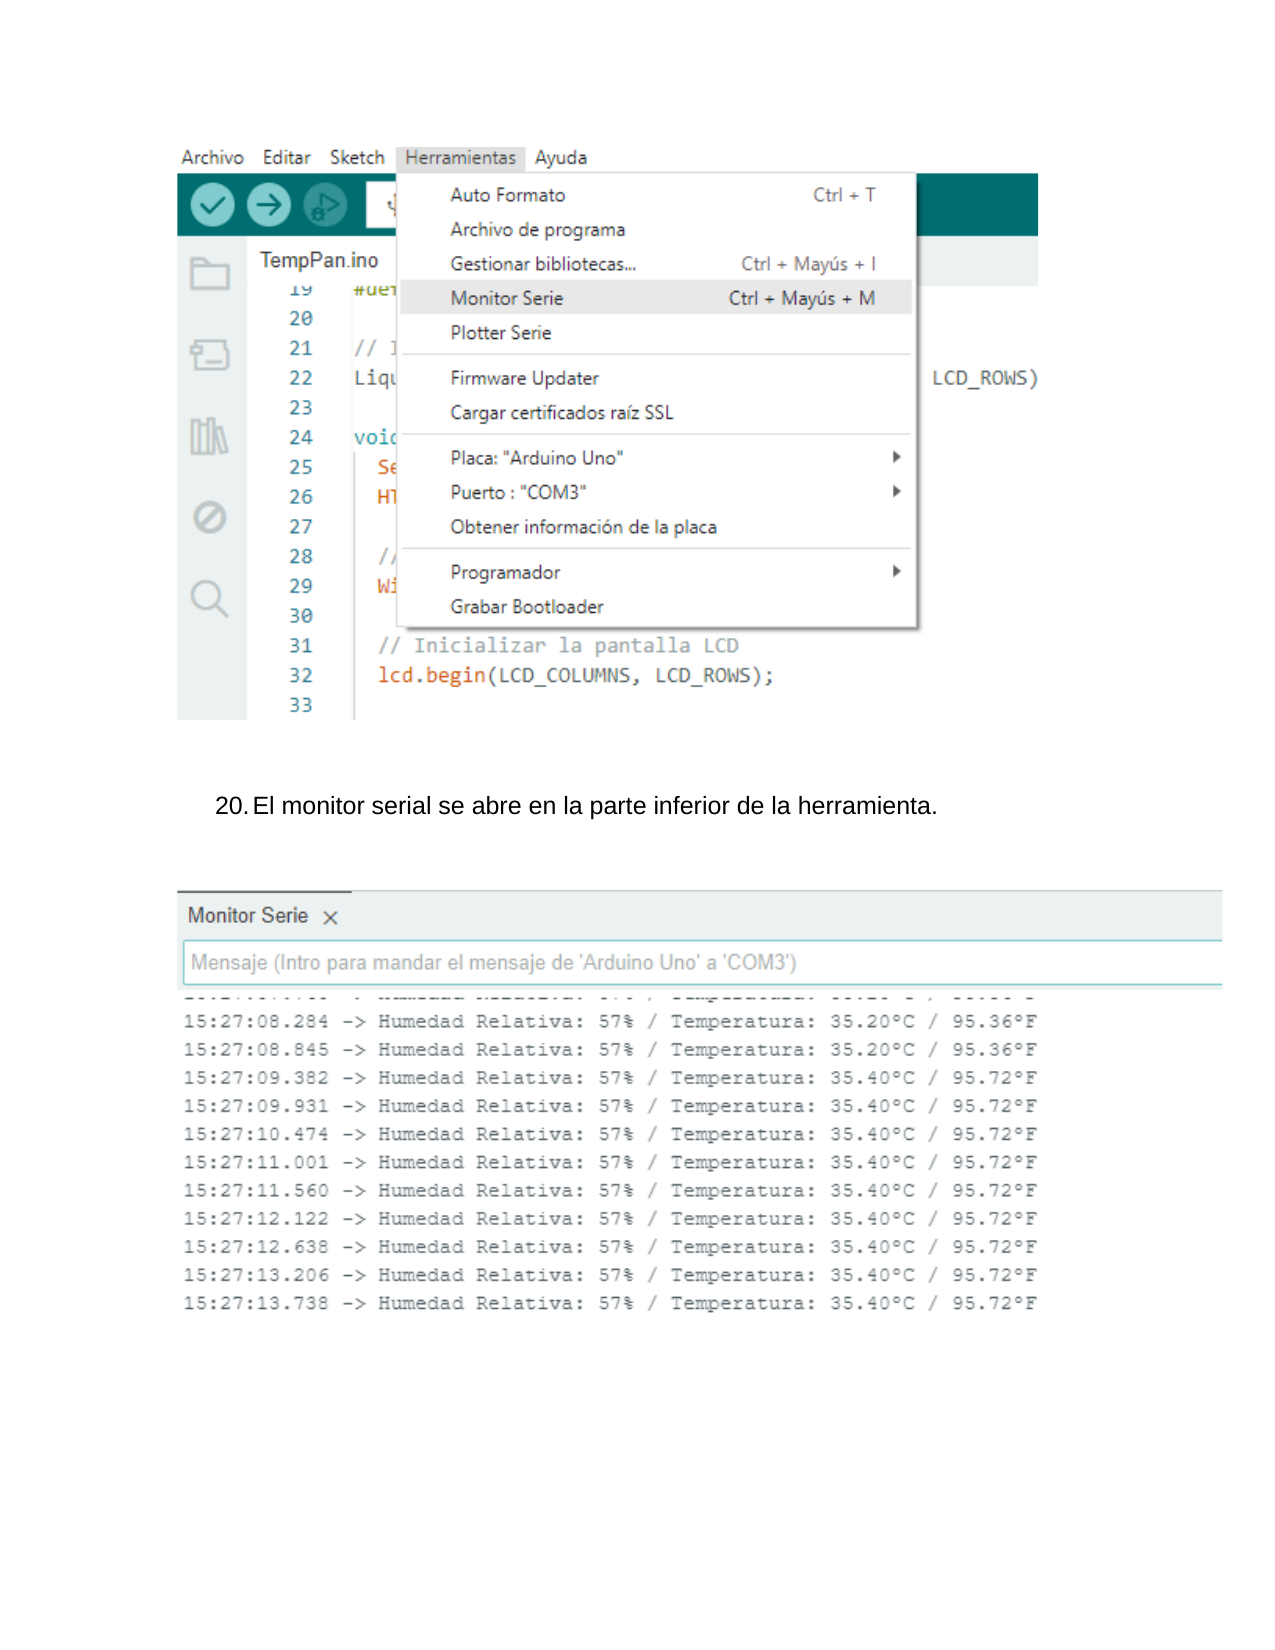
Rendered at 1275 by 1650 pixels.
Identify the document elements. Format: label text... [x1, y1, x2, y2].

picture [177, 147, 1039, 720]
list El monitor serial se abre en la parte inferior de la herramienta. [215, 791, 1098, 820]
picture [177, 890, 1223, 1322]
